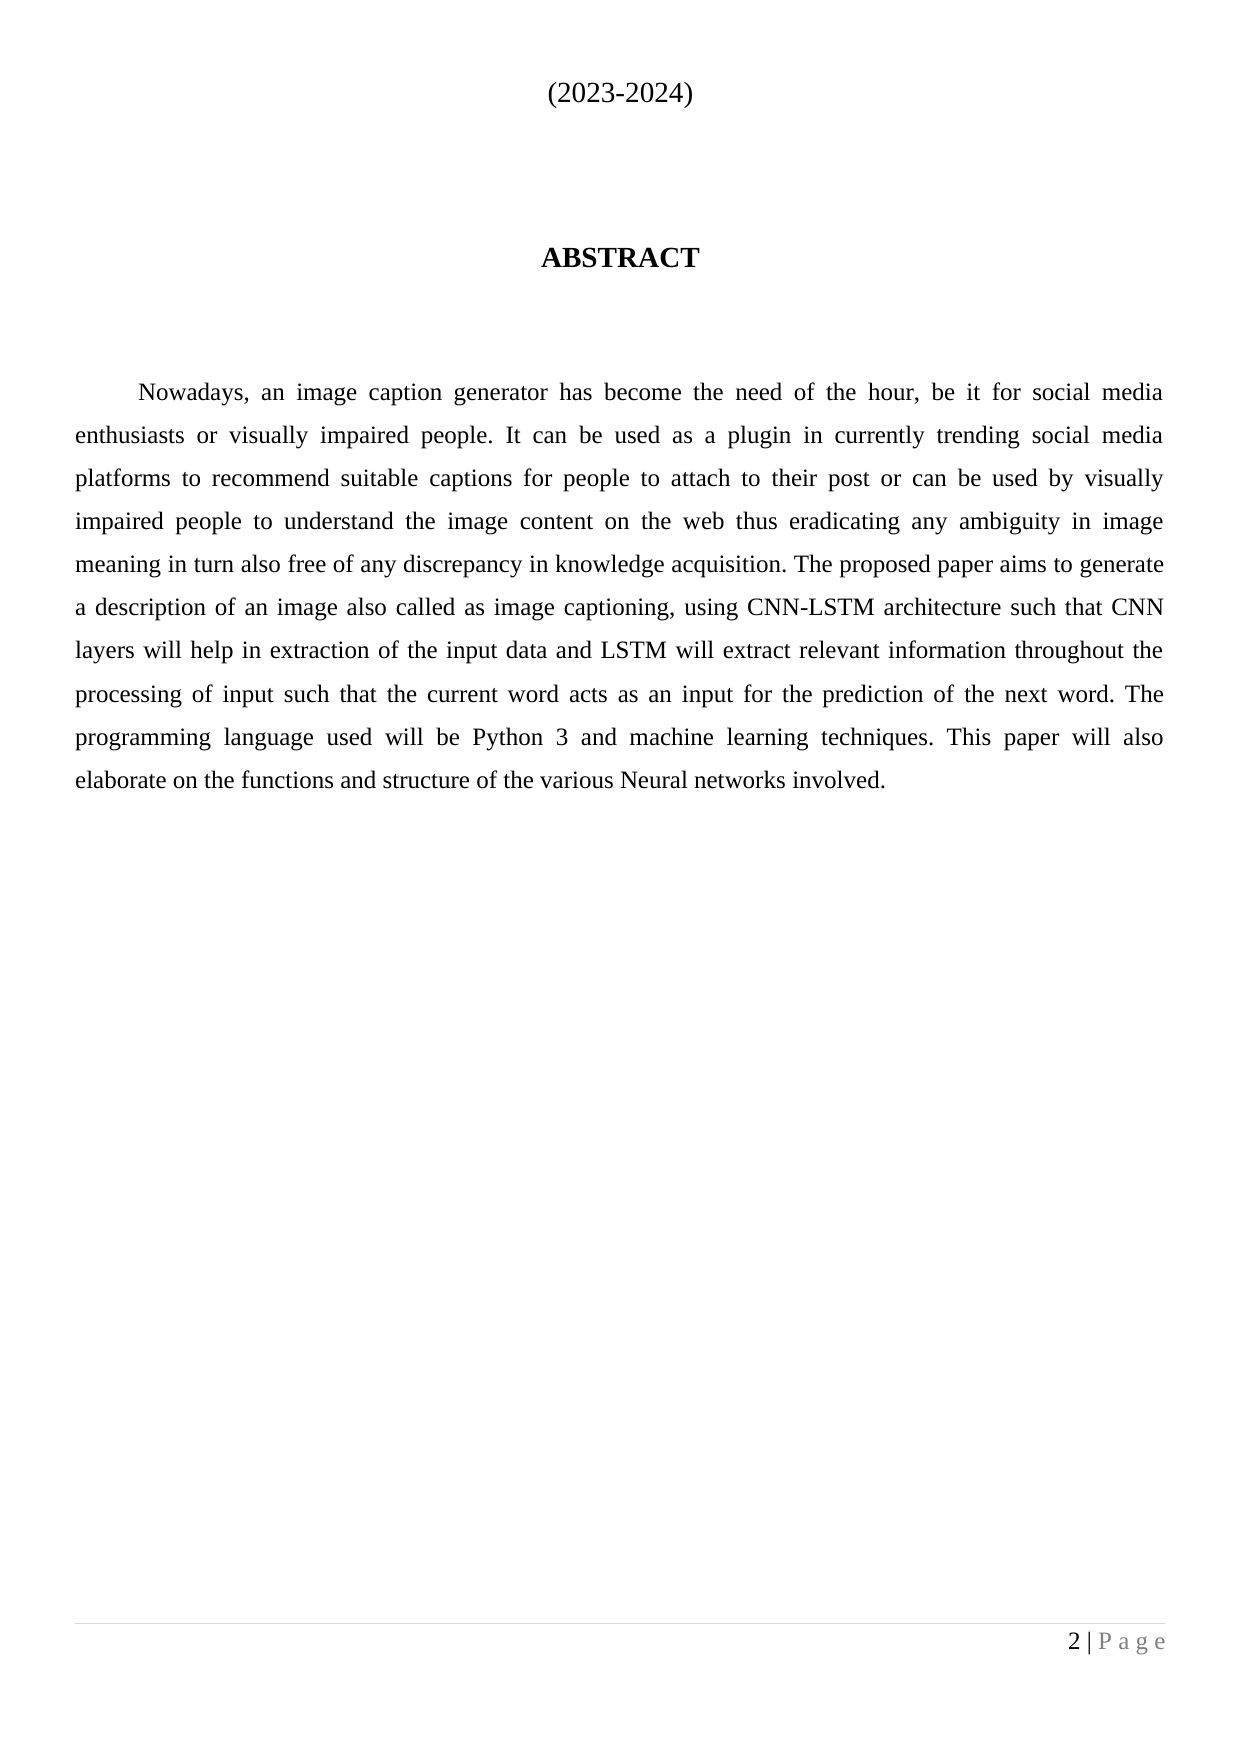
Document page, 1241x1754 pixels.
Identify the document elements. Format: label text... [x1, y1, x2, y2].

text (2023-2024) [75, 75, 1165, 108]
text Nowadays, an image caption generator has become the need of the hour, be it for social media enthusiasts or visually impaired people. It can be used as a plugin in currently trending social media platforms to recommend suitable captions for people to attach to their post or can be used by visually impaired people to understand the image content on the web thus eradicating any ambiguity in image meaning in turn also free of any discrepancy in knowledge acquisition. The proposed paper aims to generate a description of an image also called as image captioning, using CNN-LSTM architecture such that CNN layers will help in extraction of the input data and LSTM will extract relevant information throughout the processing of input such that the current word acts as an input for the prediction of the next word. The programming language used will be Python 3 and machine learning techniques. This paper will also elaborate on the functions and structure of the various Neural networks involved. [75, 377, 1165, 794]
text ABSTRACT [75, 240, 1165, 274]
